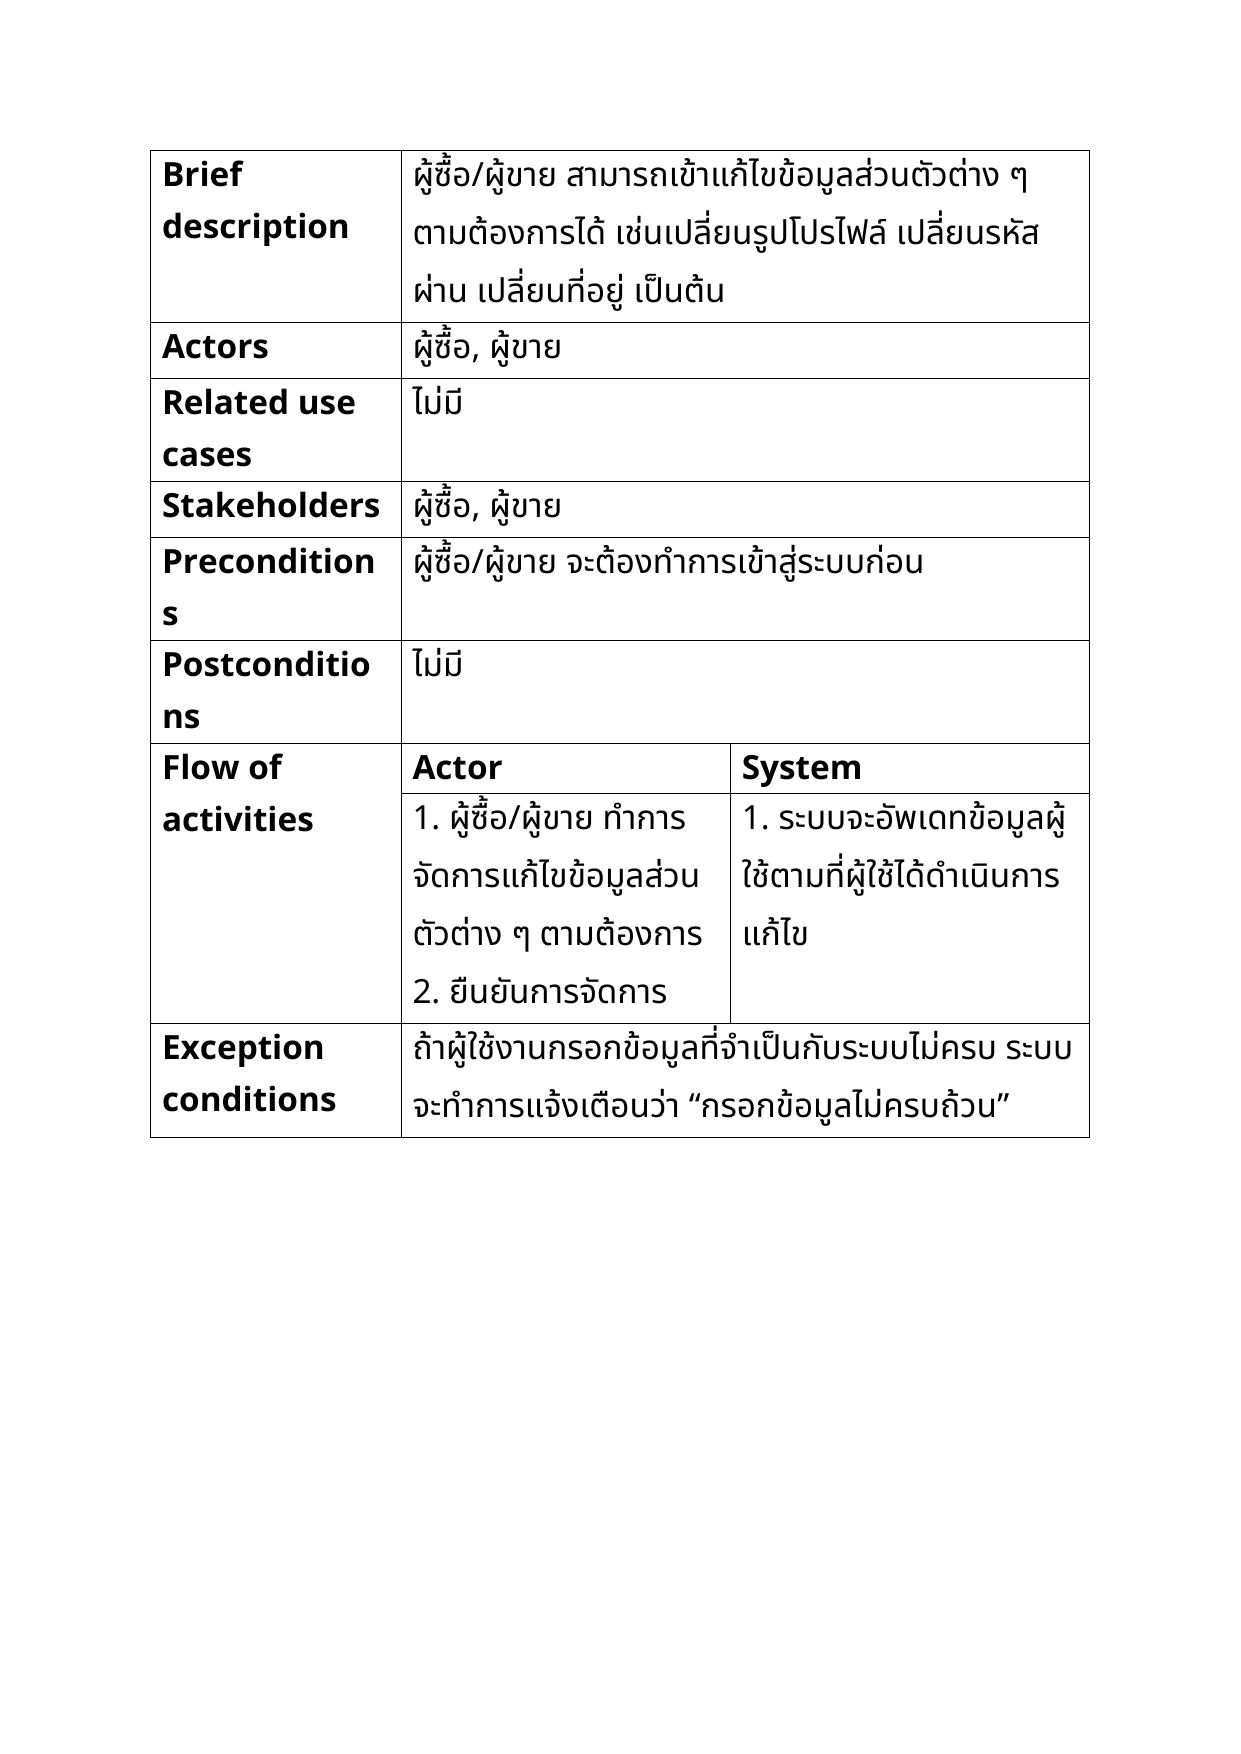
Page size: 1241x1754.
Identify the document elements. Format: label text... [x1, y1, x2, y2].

table_cell Postconditions [151, 641, 401, 742]
table_cell ผู้ซื้อ, ผู้ขาย [402, 482, 1089, 537]
table_cell ผู้ซื้อ/ผู้ขาย สามารถเข้าแก้ไขข้อมูลส่วนตัวต่าง ๆ ตามต้องการได้ เช่นเปลี่ยนรูปโปรไฟล์ เปลี่ยนรหัสผ่าน เปลี่ยนที่อยู่ เป็นต้น [402, 151, 1089, 322]
table_cell Actors [151, 323, 401, 378]
table_cell Actor [402, 744, 730, 793]
table_cell ถ้าผู้ใช้งานกรอกข้อมูลที่จำเป็นกับระบบไม่ครบ ระบบจะทำการแจ้งเตือนว่า “กรอกข้อมูลไม่ครบถ้วน” [402, 1024, 1089, 1137]
table_cell System [731, 744, 1089, 793]
table_cell Related use cases [151, 379, 401, 481]
table_cell 1. ระบบจะอัพเดทข้อมูลผู้ใช้ตามที่ผู้ใช้ได้ดำเนินการแก้ไข [731, 794, 1089, 1023]
table_cell Stakeholders [151, 482, 401, 537]
table_cell ไม่มี [402, 641, 1089, 742]
table_cell ไม่มี [402, 379, 1089, 481]
table_cell Flow of activities [151, 744, 401, 1023]
table_cell Brief description [151, 151, 401, 322]
table_cell Exception conditions [151, 1024, 401, 1137]
table_cell Preconditions [151, 538, 401, 639]
table_cell 1. ผู้ซื้อ/ผู้ขาย ทำการจัดการแก้ไขข้อมูลส่วนตัวต่าง ๆ ตามต้องการ 2. ยืนยันการจัดการ [402, 794, 730, 1023]
table_cell ผู้ซื้อ, ผู้ขาย [402, 323, 1089, 378]
table_cell ผู้ซื้อ/ผู้ขาย จะต้องทำการเข้าสู่ระบบก่อน [402, 538, 1089, 639]
